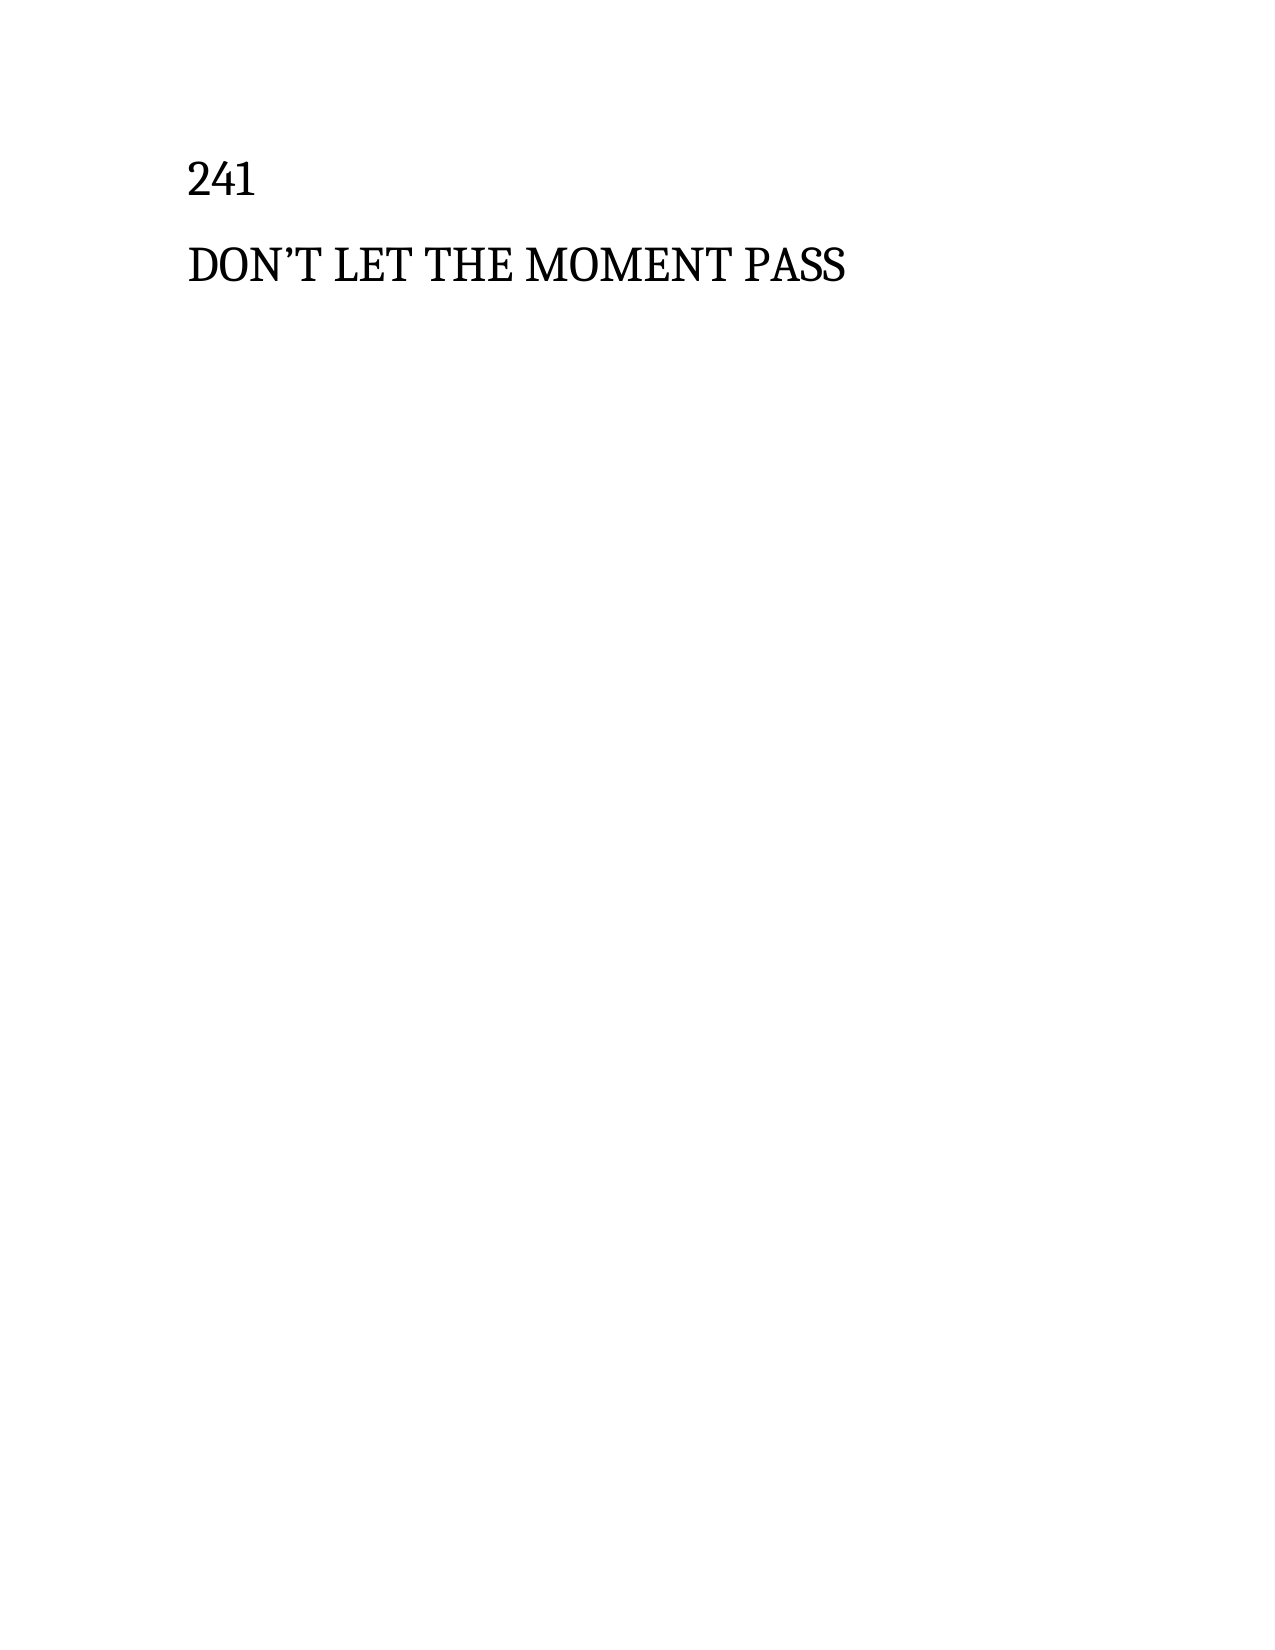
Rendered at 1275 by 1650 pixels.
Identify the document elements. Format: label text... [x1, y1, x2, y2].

text 241 [187, 150, 1087, 207]
text DON’T LET THE MOMENT PASS [187, 237, 1087, 294]
